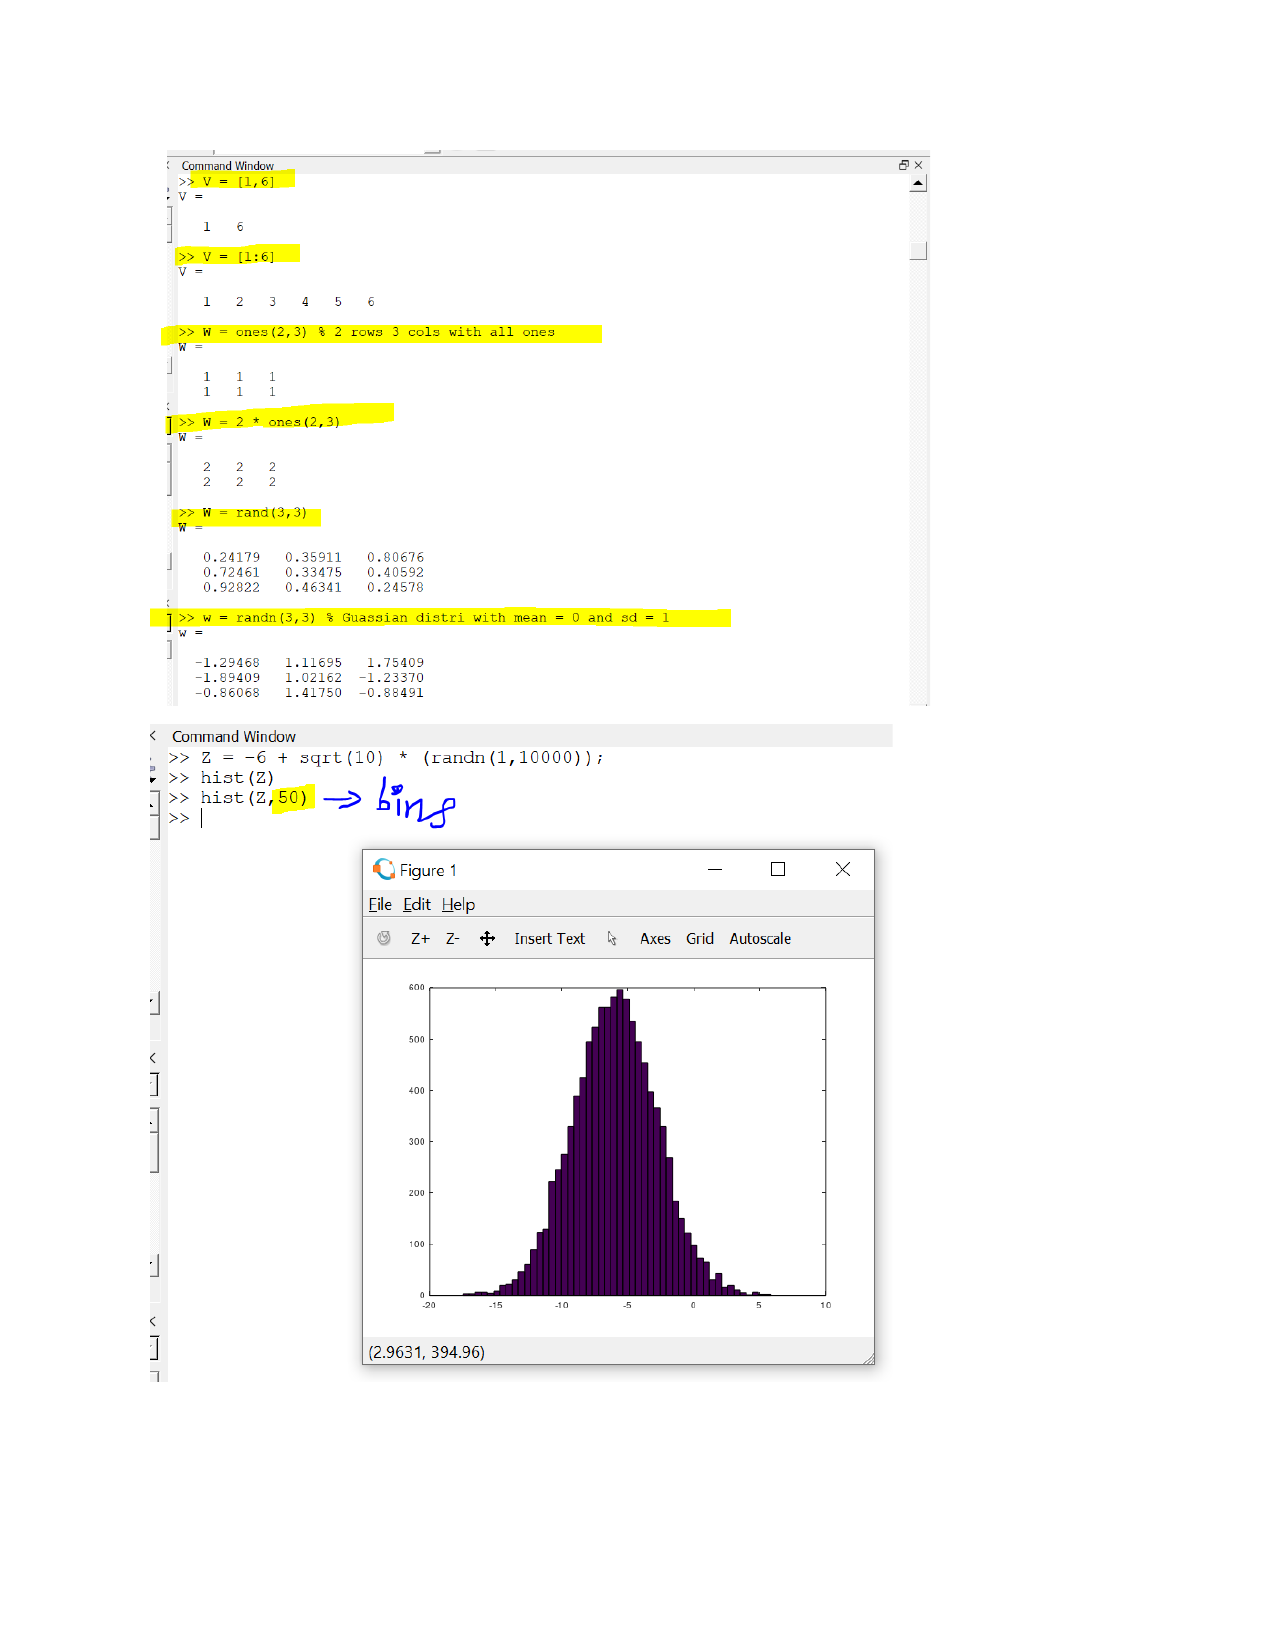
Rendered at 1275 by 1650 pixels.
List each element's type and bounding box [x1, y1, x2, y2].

picture [150, 724, 893, 1382]
picture [150, 150, 931, 706]
